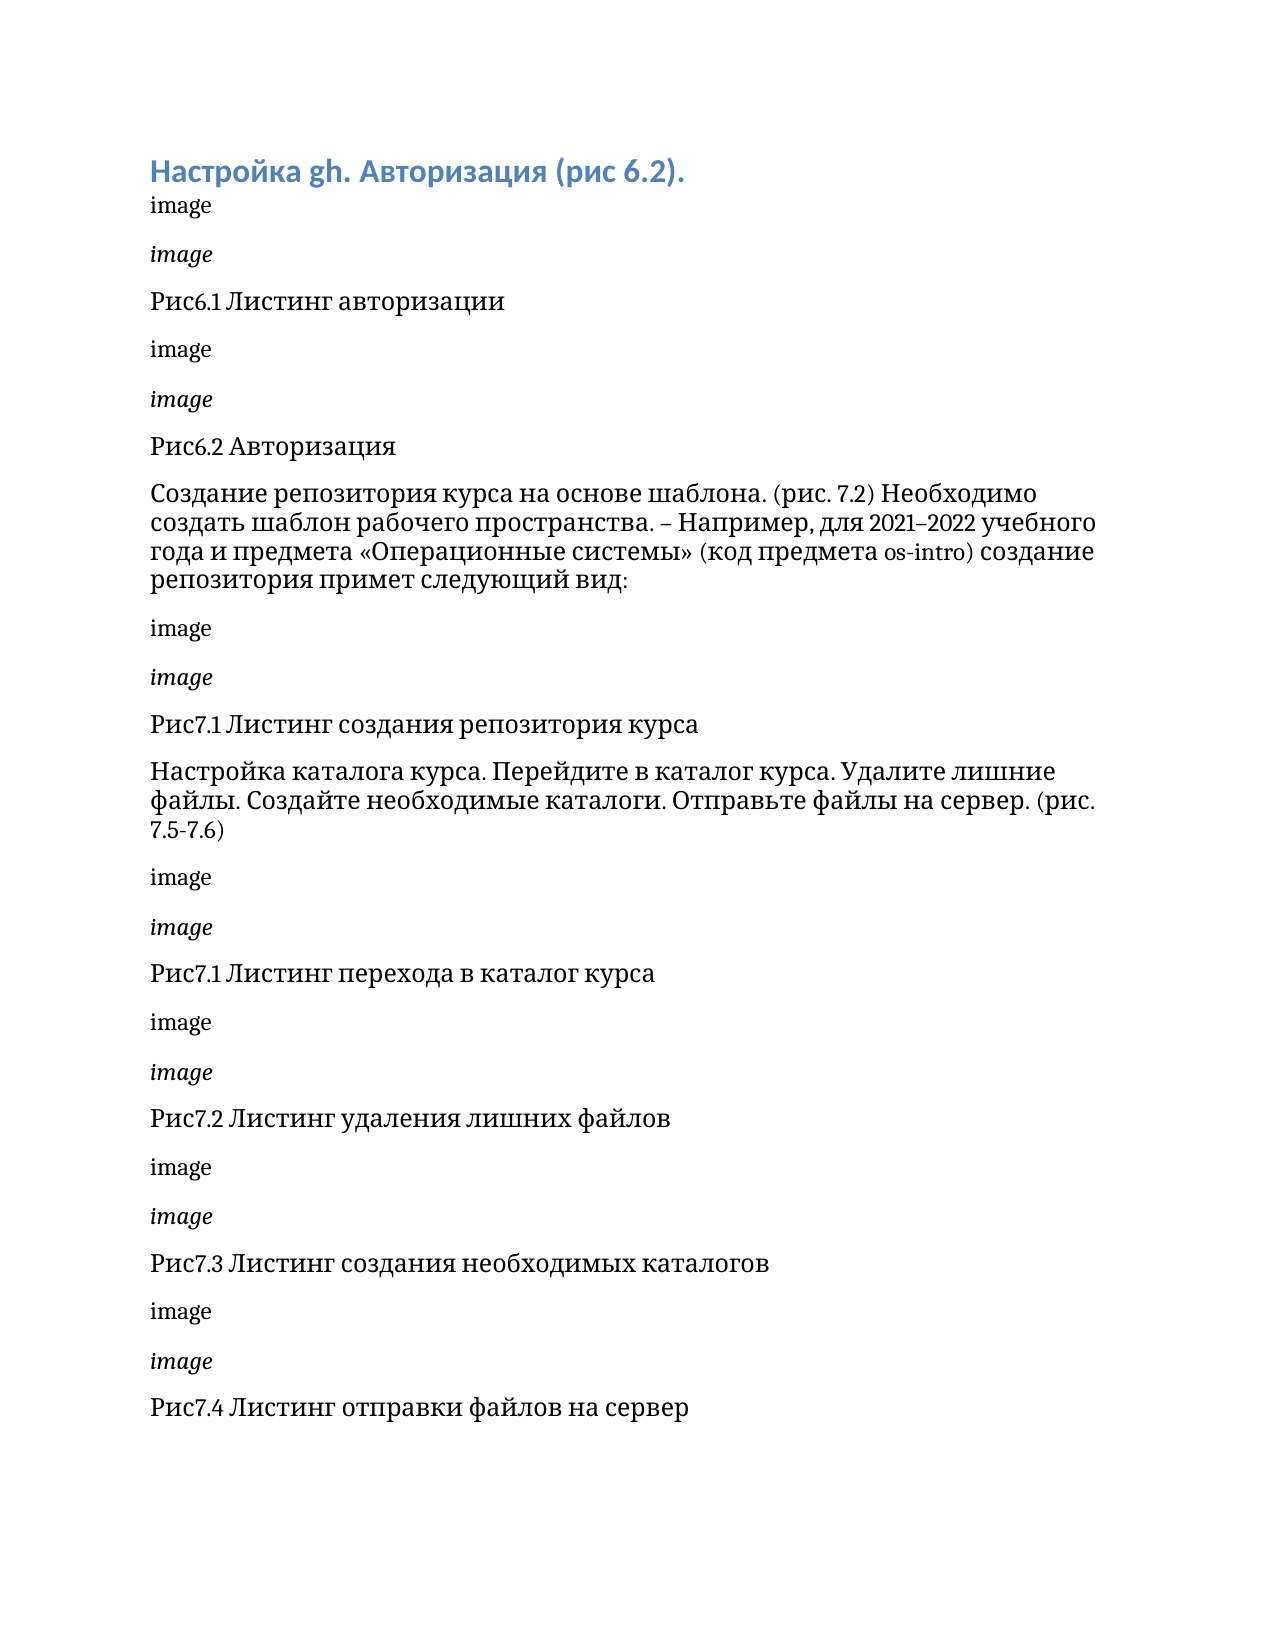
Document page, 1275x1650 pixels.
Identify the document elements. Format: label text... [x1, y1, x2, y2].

text image [150, 1202, 1125, 1231]
text image [150, 1297, 1125, 1326]
text Создание репозитория курса на основе шаблона. (рис. 7.2) Необходимо создать шаблон рабочего пространства. – Например, для 2021–2022 учебного года и предмета «Операционные системы» (код предмета os-intro) создание репозитория примет следующий вид: [150, 480, 1125, 595]
text Рис7.1 Листинг создания репозитория курса [150, 711, 1125, 739]
subtitle Настройка gh. Авторизация (рис 6.2). [150, 150, 1125, 191]
text Рис6.2 Авторизация [150, 432, 1125, 461]
text Рис7.2 Листинг удаления лишних файлов [150, 1105, 1125, 1134]
text image [150, 335, 1125, 364]
text image [150, 1057, 1125, 1086]
text Настройка каталога курса. Перейдите в каталог курса. Удалите лишние файлы. Создайте необходимые каталоги. Отправьте файлы на сервер. (рис. 7.5-7.6) [150, 758, 1125, 844]
text Рис7.3 Листинг создания необходимых каталогов [150, 1249, 1125, 1278]
text image [150, 913, 1125, 942]
text Рис7.4 Листинг отправки файлов на сервер [150, 1394, 1125, 1423]
text Рис7.1 Листинг перехода в каталог курса [150, 960, 1125, 989]
text image [150, 863, 1125, 892]
text image [150, 614, 1125, 642]
text image [150, 663, 1125, 692]
text Рис6.1 Листинг авторизации [150, 288, 1125, 317]
text image [150, 385, 1125, 414]
text image [150, 240, 1125, 269]
text image [150, 1008, 1125, 1037]
text image [150, 1152, 1125, 1181]
text image [150, 1347, 1125, 1375]
text image [150, 191, 1125, 219]
